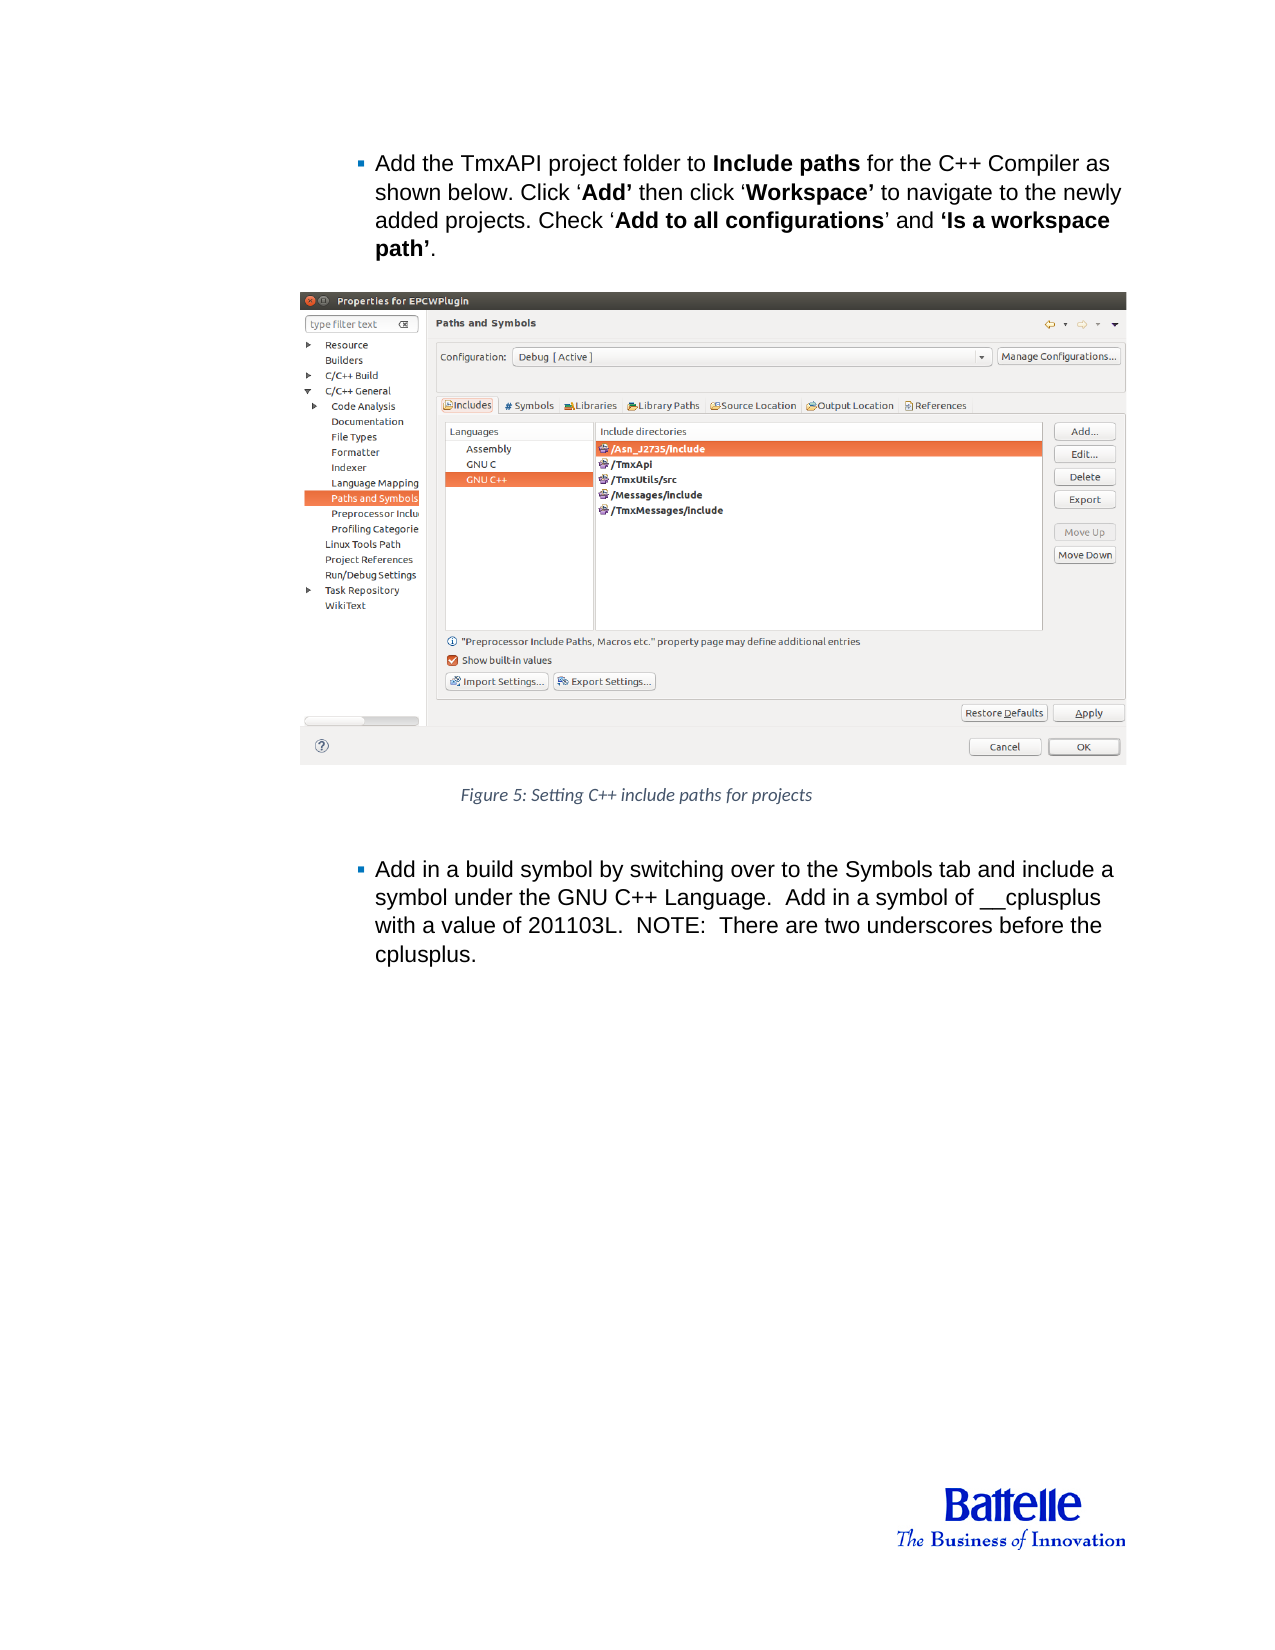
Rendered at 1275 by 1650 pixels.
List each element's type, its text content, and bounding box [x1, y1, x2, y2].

picture [897, 1488, 1125, 1550]
list Add in a build symbol by switching over to the Symbols tab and include a symbol under the GNU C++ Language. Add in a symbol of __cplusplus with a value of 201103L. NOTE: There are two underscores before the cplusplus. [356, 856, 1125, 967]
list Add the TmxAPI project folder to Include paths for the C++ Compiler as shown below. Click ‘Add’ then click ‘Workspace’ to navigate to the newly added projects. Check ‘Add to all configurations’ and ‘Is a workspace path’. [356, 150, 1125, 262]
picture [300, 292, 1127, 765]
